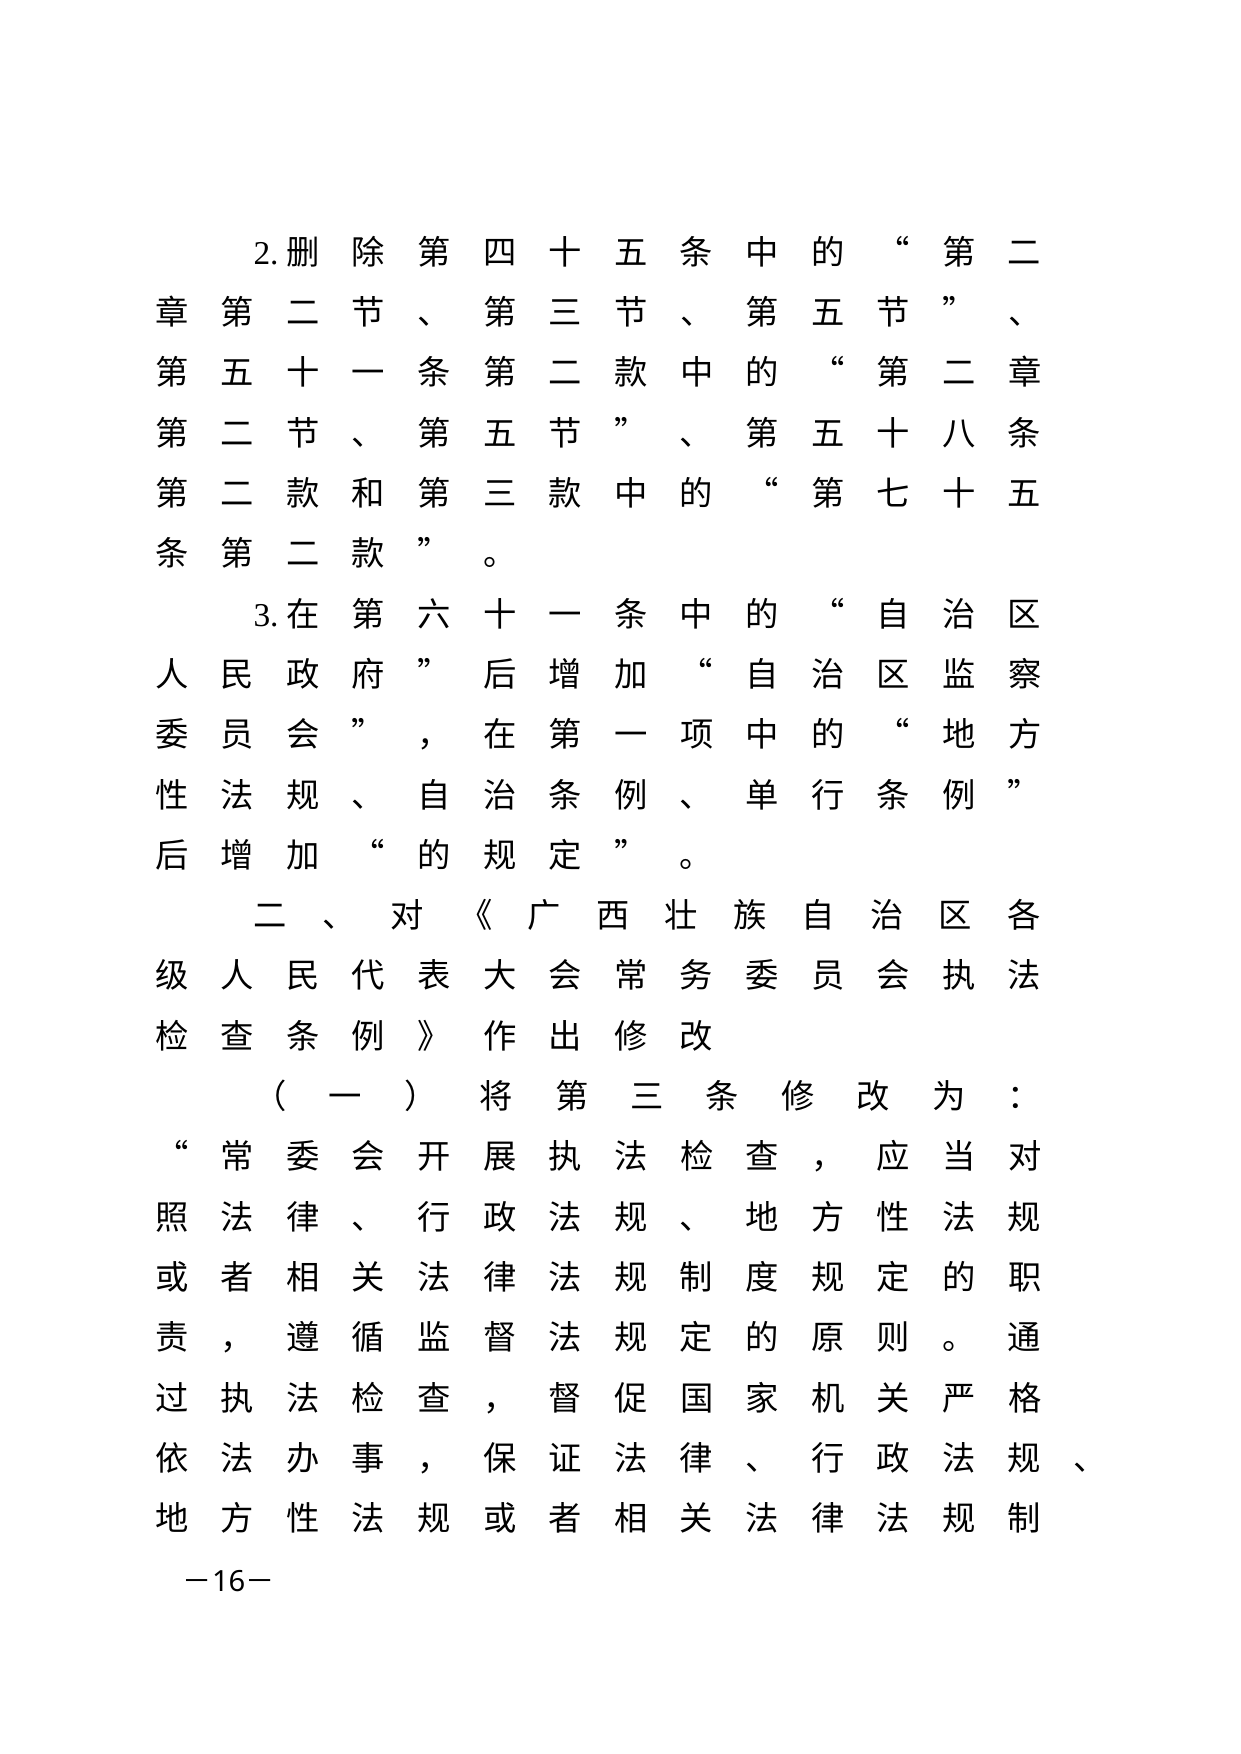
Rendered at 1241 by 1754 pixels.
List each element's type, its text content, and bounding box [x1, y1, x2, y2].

text （一）将第三条修改为：“常委会开展执法检查，应当对照法律、行政法规、地方性法规或者相关法律法规制度规定的职责，遵循监督法规定的原则。通过执法检查，督促国家机关严格依法办事，保证法律、行政法规、地方性法规或者相关法律法规制度在本行政区域内的实施。” [155, 1064, 1073, 1546]
text 2.删除第四十五条中的“第二章第二节、第三节、第五节”、第五十一条第二款中的“第二章第二节、第五节”、第五十八条第二款和第三款中的“第七十五条第二款”。 [155, 219, 1073, 581]
text 3.在第六十一条中的“自治区人民政府”后增加“自治区监察委员会”，在第一项中的“地方性法规、自治条例、单行条例”后增加“的规定”。 [155, 581, 1073, 883]
list 二、对《广西壮族自治区各级人民代表大会常务委员会执法检查条例》作出修改 [155, 883, 1073, 1064]
